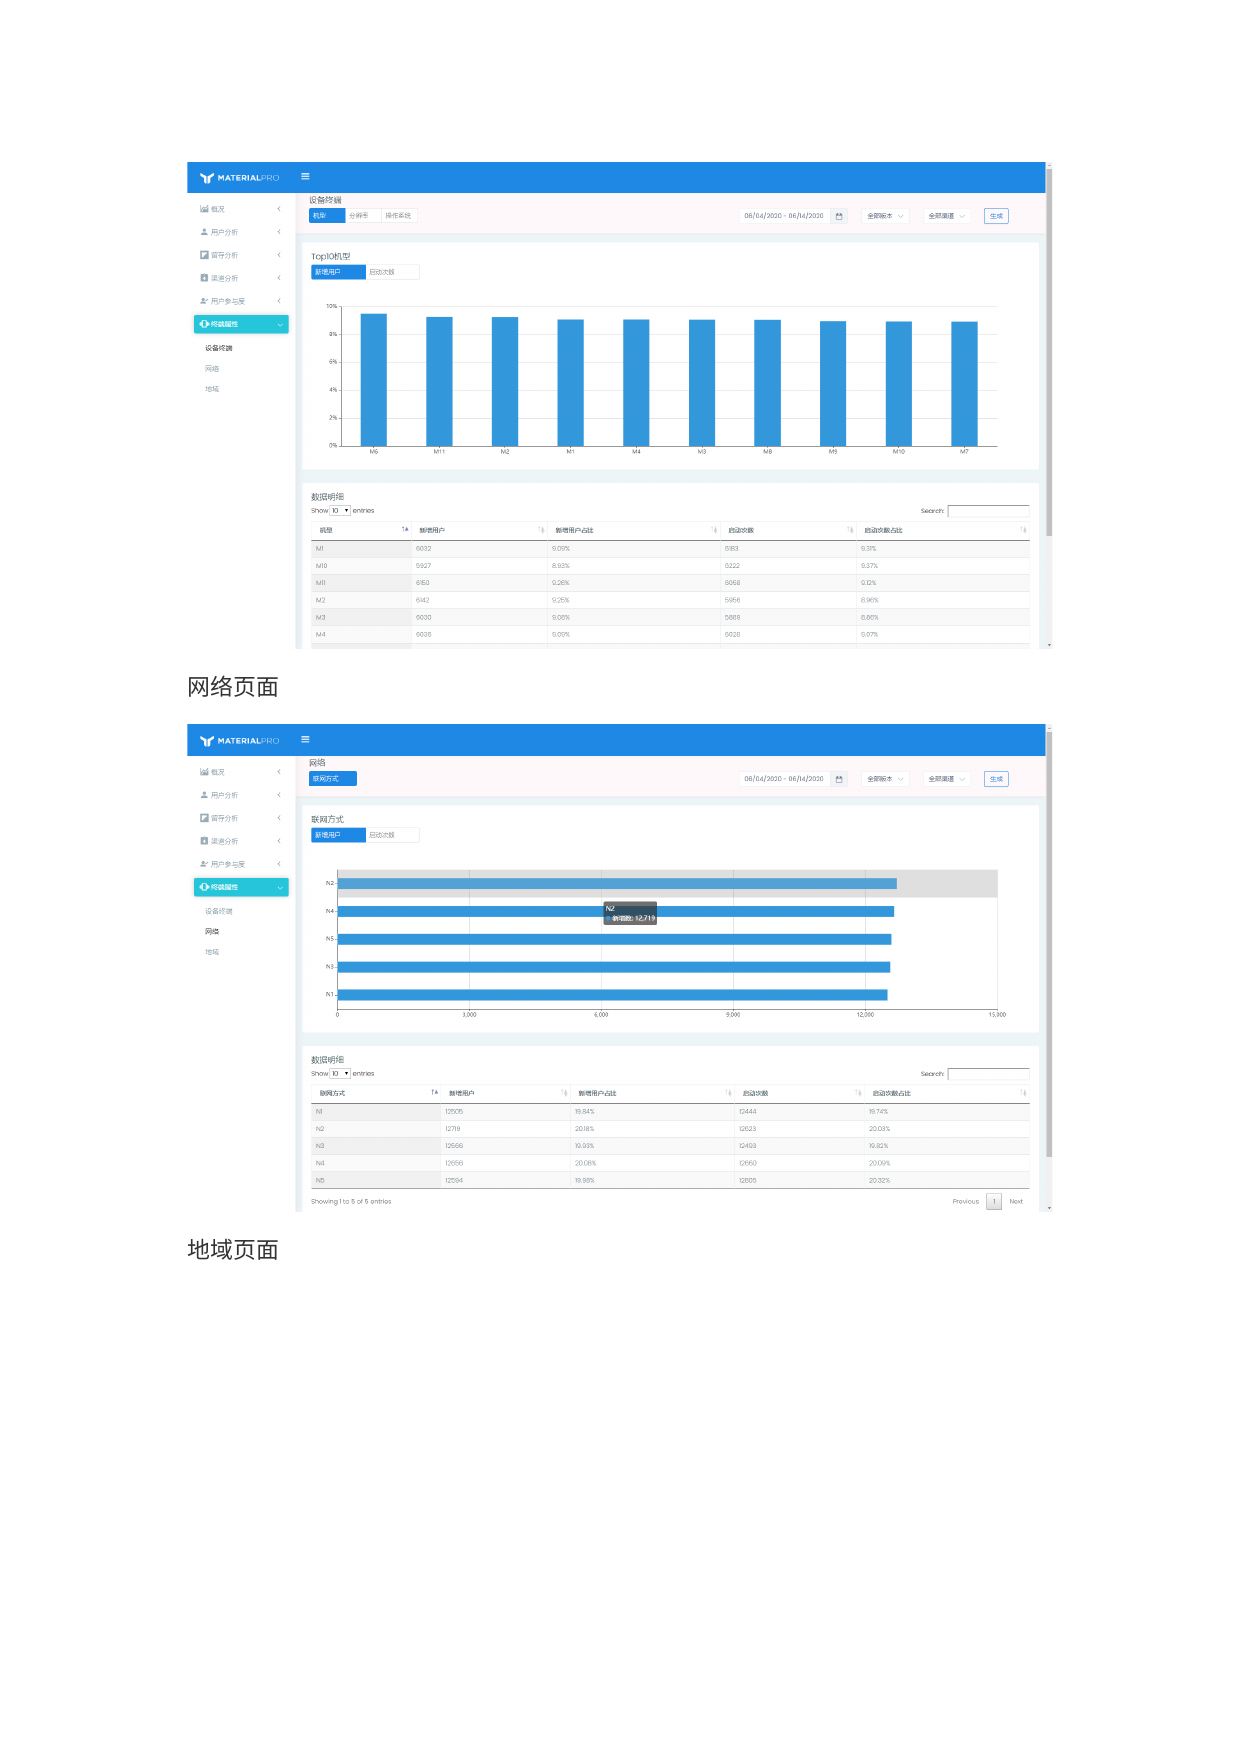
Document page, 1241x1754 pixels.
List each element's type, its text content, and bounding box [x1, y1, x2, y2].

picture [187, 724, 1053, 1212]
text 地域页面 [187, 1232, 1053, 1265]
picture [187, 162, 1053, 649]
text 网络页面 [187, 669, 1053, 702]
